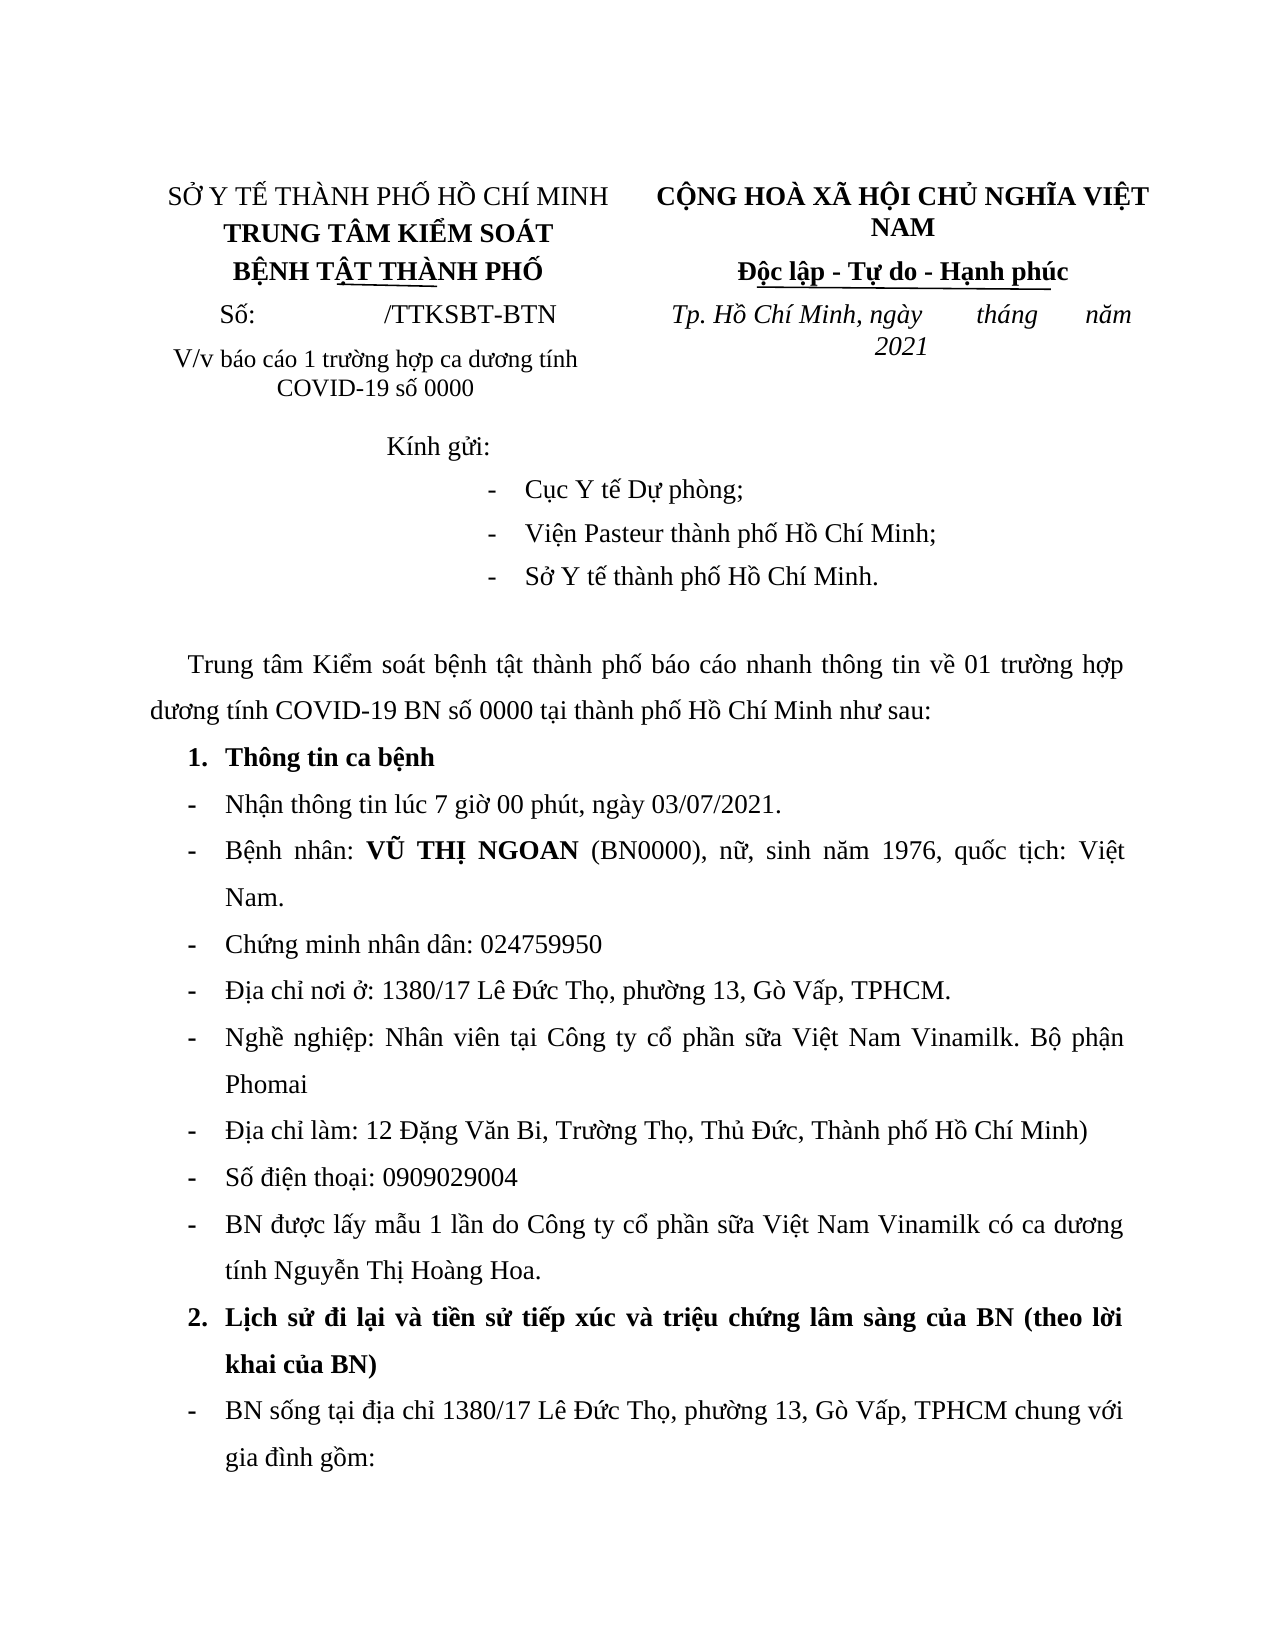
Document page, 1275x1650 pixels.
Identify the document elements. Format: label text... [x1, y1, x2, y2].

list Bệnh nhân: VŨ THỊ NGOAN (BN0000), nữ, sinh năm 1976, quốc tịch: Việt Nam. [187, 834, 1125, 912]
list Số điện thoại: 0909029004 [187, 1161, 1125, 1192]
text Trung tâm Kiểm soát bệnh tật thành phố báo cáo nhanh thông tin về 01 trường hợp dương tính COVID-19 BN số 0000 tại thành phố Hồ Chí Minh như sau: [150, 648, 1125, 726]
list Nhận thông tin lúc 7 giờ 00 phút, ngày 03/07/2021. [187, 788, 1125, 819]
table_header CỘNG HOÀ XÃ HỘI CHỦ NGHĨA VIỆT NAM Độc lập - Tự do - Hạnh phúc Tp. Hồ Chí Minh, ngày tháng năm 2021 [626, 180, 1179, 417]
list Cục Y tế Dự phòng; [487, 473, 1125, 504]
text Kính gửi: [150, 429, 1125, 461]
list BN được lấy mẫu 1 lần do Công ty cổ phần sữa Việt Nam Vinamilk có ca dương tính Nguyễn Thị Hoàng Hoa. [187, 1208, 1125, 1286]
list BN sống tại địa chỉ 1380/17 Lê Đức Thọ, phường 13, Gò Vấp, TPHCM chung với gia đình gồm: [187, 1394, 1125, 1472]
list Thông tin ca bệnh [187, 741, 1125, 772]
list Lịch sử đi lại và tiền sử tiếp xúc và triệu chứng lâm sàng của BN (theo lời khai của BN) [187, 1301, 1125, 1379]
table_header SỞ Y TẾ THÀNH PHỐ HỒ CHÍ MINH TRUNG TÂM KIỂM SOÁT BỆNH TẬT THÀNH PHỐ Số: /TTKSBT-BTN V/v báo cáo 1 trường hợp ca dương tính COVID-19 số 0000 [150, 180, 626, 417]
list Sở Y tế thành phố Hồ Chí Minh. [487, 561, 1125, 592]
list Địa chỉ nơi ở: 1380/17 Lê Đức Thọ, phường 13, Gò Vấp, TPHCM. [187, 974, 1125, 1006]
list Chứng minh nhân dân: 024759950 [187, 928, 1125, 959]
list Nghề nghiệp: Nhân viên tại Công ty cổ phần sữa Việt Nam Vinamilk. Bộ phận Phomai [187, 1021, 1125, 1099]
list Địa chỉ làm: 12 Đặng Văn Bi, Trường Thọ, Thủ Đức, Thành phố Hồ Chí Minh) [187, 1114, 1125, 1146]
list Viện Pasteur thành phố Hồ Chí Minh; [487, 517, 1125, 548]
